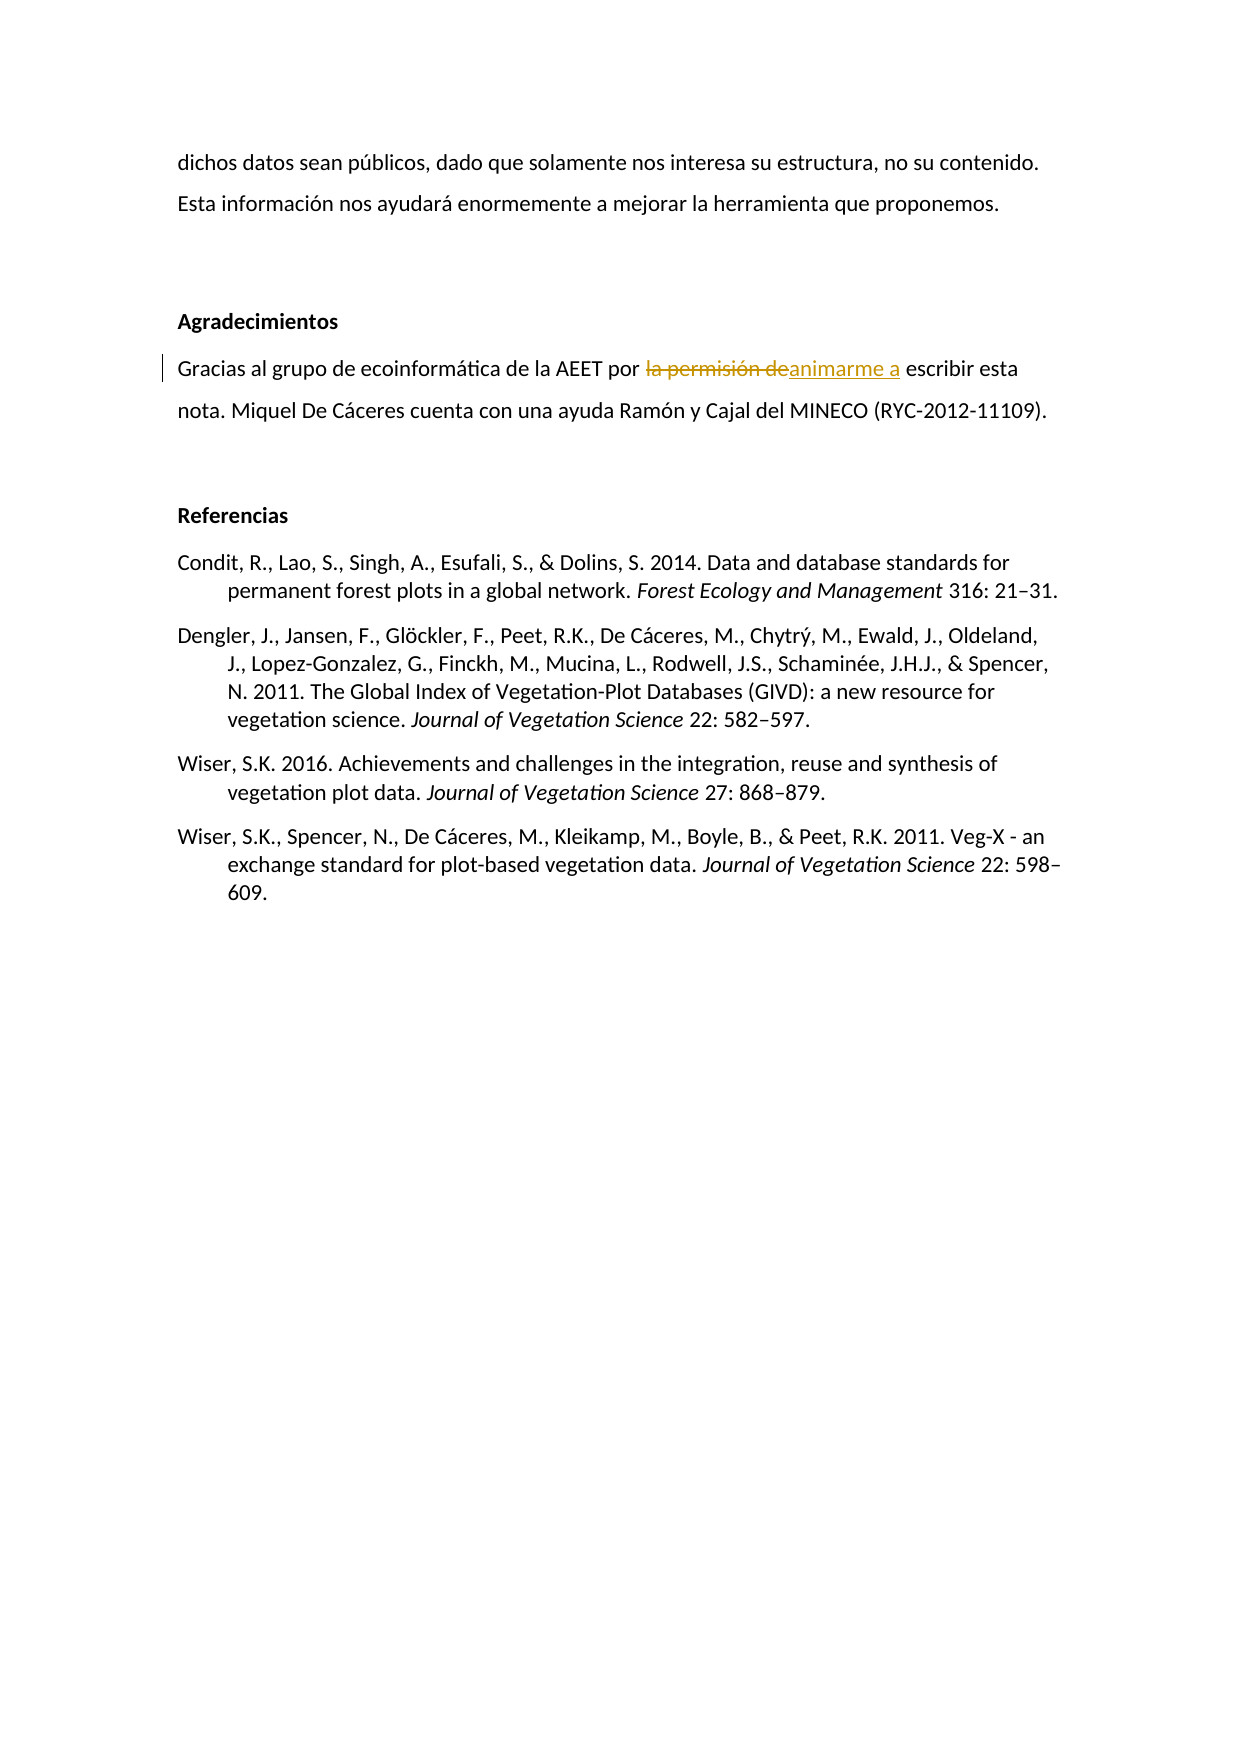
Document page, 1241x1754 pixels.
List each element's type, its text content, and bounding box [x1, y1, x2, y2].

text Dengler, J., Jansen, F., Glöckler, F., Peet, R.K., De Cáceres, M., Chytrý, M., Ewald, J., Oldeland, J., Lopez-Gonzalez, G., Finckh, M., Mucina, L., Rodwell, J.S., Schaminée, J.H.J., & Spencer, N. 2011. The Global Index of Vegetation-Plot Databases (GIVD): a new resource for vegetation science. Journal of Vegetation Science 22: 582–597. [177, 621, 1063, 733]
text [177, 148, 1063, 218]
text Agradecimientos [177, 307, 1063, 335]
text Wiser, S.K. 2016. Achievements and challenges in the integration, reuse and synthesis of vegetation plot data. Journal of Vegetation Science 27: 868–879. [177, 749, 1063, 806]
text Wiser, S.K., Spencer, N., De Cáceres, M., Kleikamp, M., Boyle, B., & Peet, R.K. 2011. Veg-X - an exchange standard for plot-based vegetation data. Journal of Vegetation Science 22: 598–609. [177, 822, 1063, 906]
text Condit, R., Lao, S., Singh, A., Esufali, S., & Dolins, S. 2014. Data and database standards for permanent forest plots in a global network. Forest Ecology and Management 316: 21–31. [177, 548, 1063, 604]
text Gracias al grupo de ecoinformática de la AEET por escribir esta nota. Miquel De Cáceres cuenta con una ayuda Ramón y Cajal del MINECO (RYC-2012-11109). [177, 354, 1063, 424]
text Referencias [177, 501, 1063, 529]
